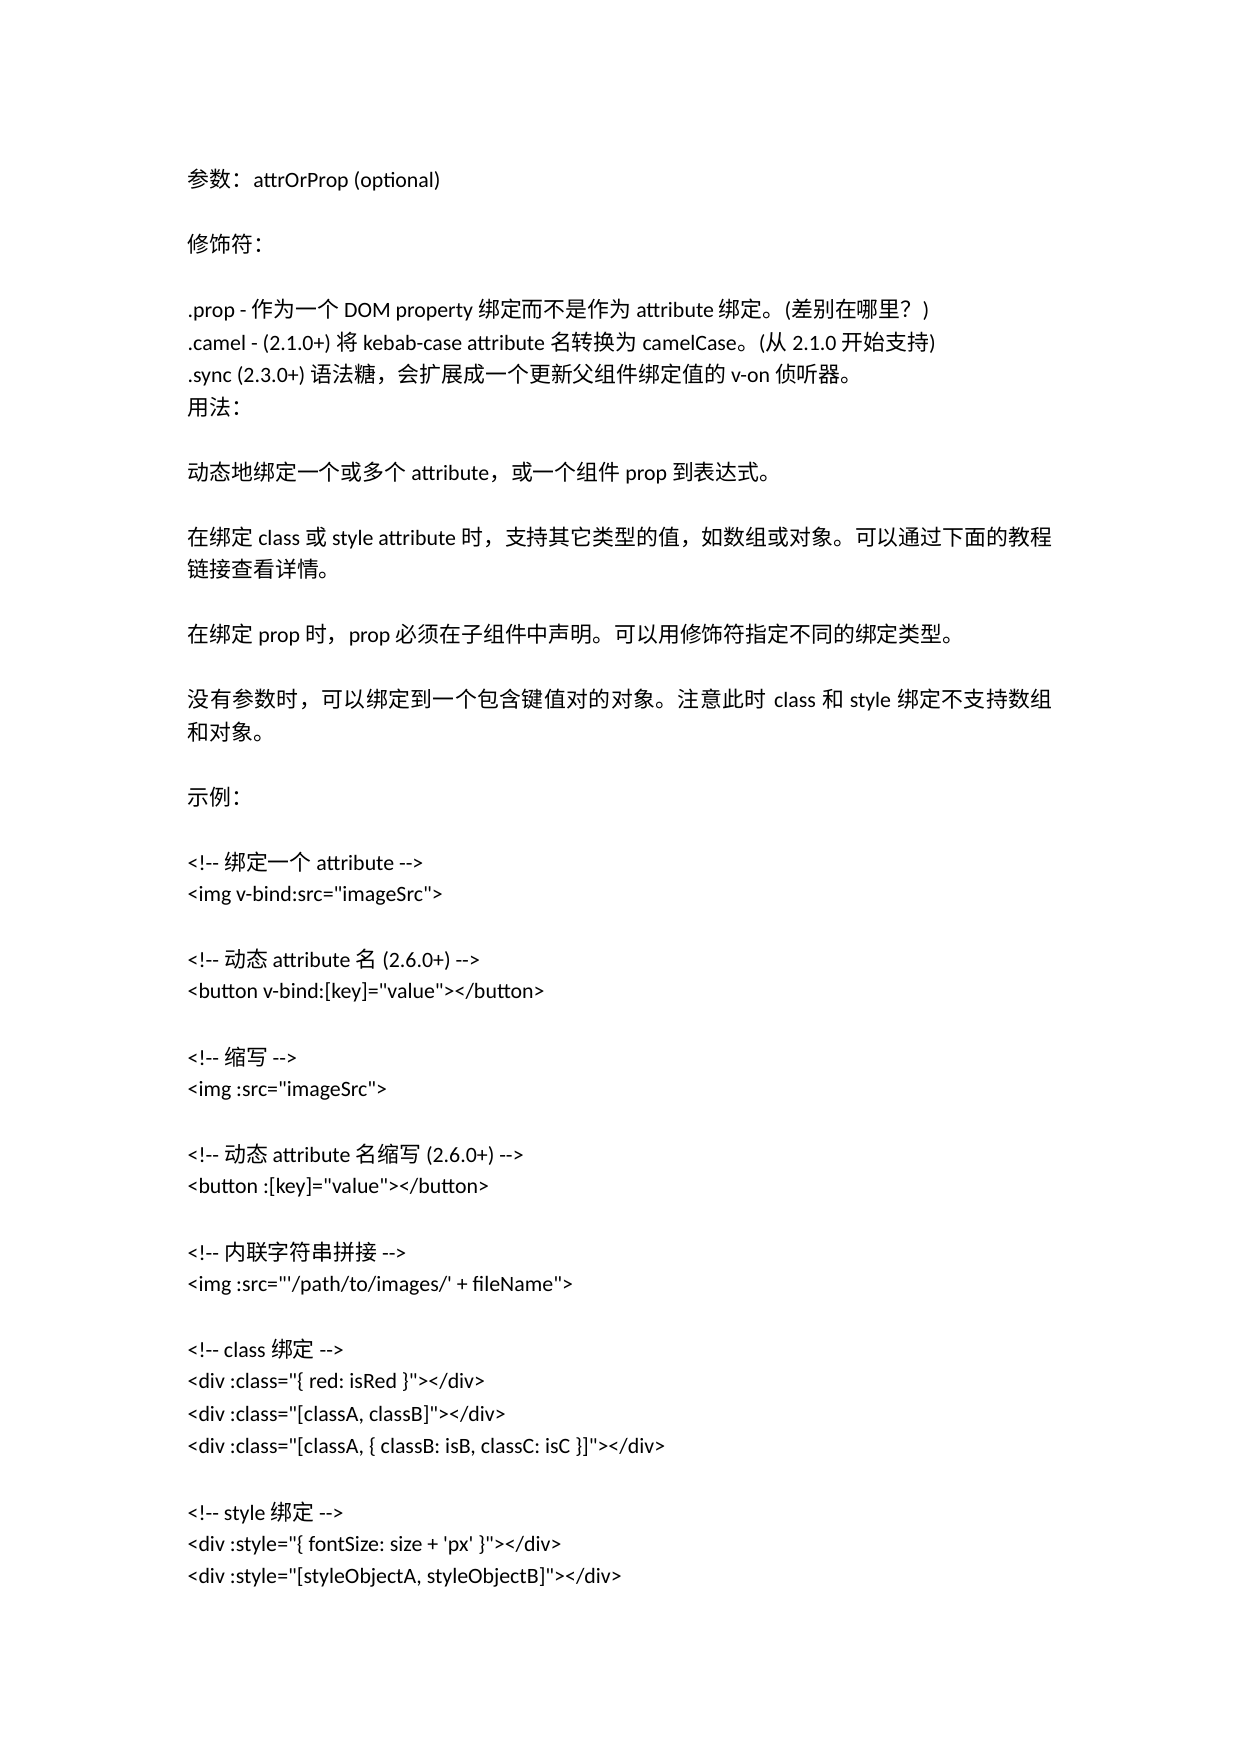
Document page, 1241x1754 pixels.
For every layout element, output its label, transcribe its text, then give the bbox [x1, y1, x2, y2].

text <div :style="{ fontSize: size + 'px' }"></div> [187, 1527, 1053, 1559]
text <div :class="[classA, classB]"></div> [187, 1397, 1053, 1429]
text <img :src="imageSrc"> [187, 1072, 1053, 1104]
text 动态地绑定一个或多个 attribute，或一个组件 prop 到表达式。 [187, 454, 1053, 487]
text <img v-bind:src="imageSrc"> [187, 877, 1053, 909]
text <!-- 缩写 --> [187, 1039, 1053, 1072]
text 没有参数时，可以绑定到一个包含键值对的对象。注意此时 class 和 style 绑定不支持数组和对象。 [187, 682, 1053, 747]
text <div :class="{ red: isRed }"></div> [187, 1364, 1053, 1397]
text <!-- 动态 attribute 名 (2.6.0+) --> [187, 942, 1053, 974]
text <!-- 动态 attribute 名缩写 (2.6.0+) --> [187, 1137, 1053, 1169]
text <button v-bind:[key]="value"></button> [187, 974, 1053, 1007]
text <div :style="[styleObjectA, styleObjectB]"></div> [187, 1559, 1053, 1592]
text <!-- 内联字符串拼接 --> [187, 1234, 1053, 1267]
text <!-- 绑定一个 attribute --> [187, 844, 1053, 877]
text 在绑定 class 或 style attribute 时，支持其它类型的值，如数组或对象。可以通过下面的教程链接查看详情。 [187, 519, 1053, 584]
text 参数：attrOrProp (optional) [187, 162, 1053, 194]
text 在绑定 prop 时，prop 必须在子组件中声明。可以用修饰符指定不同的绑定类型。 [187, 617, 1053, 649]
text 示例： [187, 779, 1053, 812]
text .camel - (2.1.0+) 将 kebab-case attribute 名转换为 camelCase。(从 2.1.0 开始支持) [187, 324, 1053, 357]
text <div :class="[classA, { classB: isB, classC: isC }]"></div> [187, 1429, 1053, 1462]
text .sync (2.3.0+) 语法糖，会扩展成一个更新父组件绑定值的 v-on 侦听器。 [187, 357, 1053, 389]
text <img :src="'/path/to/images/' + fileName"> [187, 1267, 1053, 1299]
text 修饰符： [187, 227, 1053, 259]
text <button :[key]="value"></button> [187, 1169, 1053, 1202]
text <!-- style 绑定 --> [187, 1494, 1053, 1527]
text <!-- class 绑定 --> [187, 1332, 1053, 1364]
text .prop - 作为一个 DOM property 绑定而不是作为 attribute 绑定。(差别在哪里？) [187, 292, 1053, 324]
text 用法： [187, 389, 1053, 422]
